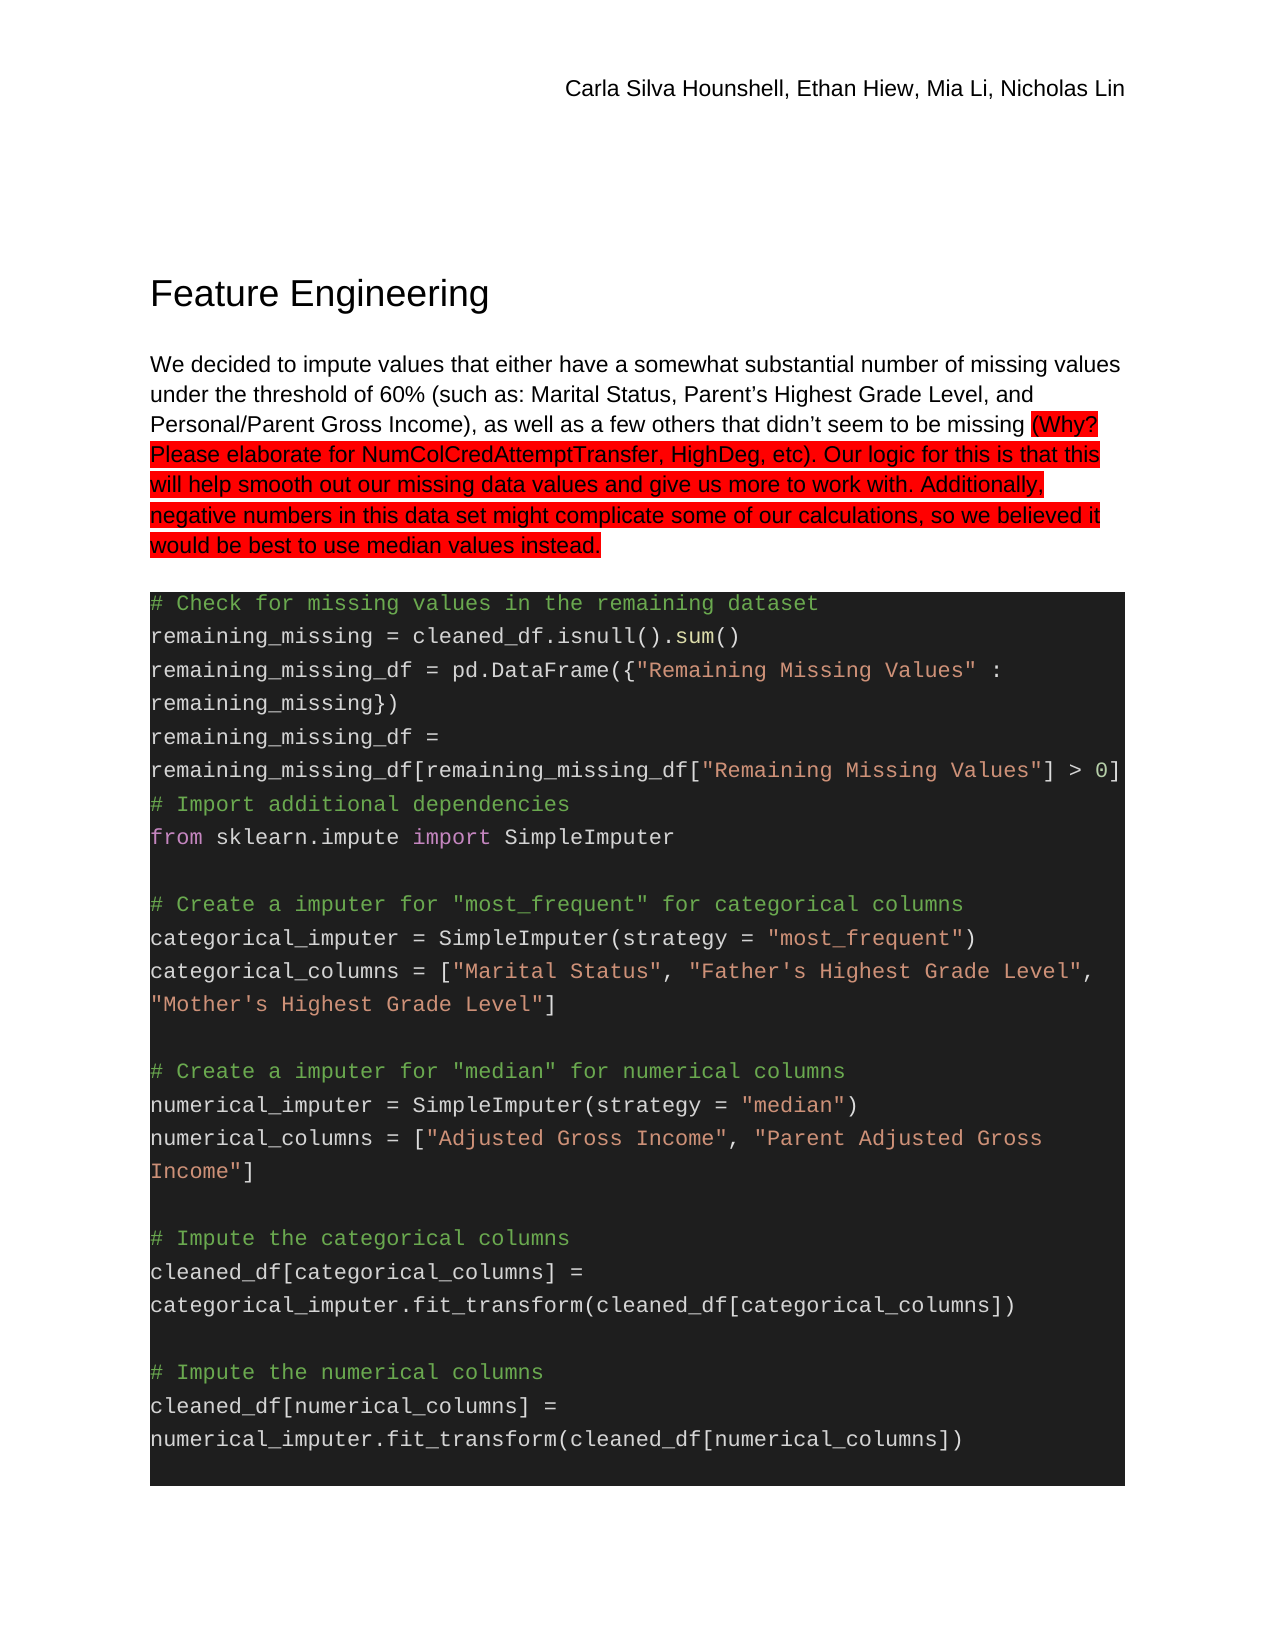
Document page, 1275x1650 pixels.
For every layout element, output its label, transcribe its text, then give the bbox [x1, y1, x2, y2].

text # Impute the categorical columns [150, 1228, 1125, 1252]
text cleaned_df[categorical_columns] = categorical_imputer.fit_transform(cleaned_df[categorical_columns]) [150, 1261, 1125, 1319]
text # Check for missing values in the remaining dataset [150, 592, 1125, 617]
text remaining_missing = cleaned_df.isnull().sum() [150, 626, 1125, 651]
text # Create a imputer for "most_frequent" for categorical columns [150, 893, 1125, 918]
text numerical_columns = ["Adjusted Gross Income", "Parent Adjusted Gross Income"] [150, 1127, 1125, 1186]
text Feature Engineering [150, 271, 1125, 314]
text remaining_missing_df = pd.DataFrame({"Remaining Missing Values" : remaining_missing}) [150, 659, 1125, 717]
text from sklearn.impute import SimpleImputer [150, 826, 1125, 851]
text # Import additional dependencies [150, 793, 1125, 818]
text numerical_imputer = SimpleImputer(strategy = "median") [150, 1094, 1125, 1119]
text cleaned_df[numerical_columns] = numerical_imputer.fit_transform(cleaned_df[numerical_columns]) [150, 1395, 1125, 1453]
text remaining_missing_df = remaining_missing_df[remaining_missing_df["Remaining Missing Values"] > 0] [150, 726, 1125, 784]
text # Impute the numerical columns [150, 1361, 1125, 1386]
text We decided to impute values that either have a somewhat substantial number of missing values under the threshold of 60% (such as: Marital Status, Parent’s Highest Grade Level, and Personal/Parent Gross Income), as well as a few others that didn’t seem to be missing (Why? Please elaborate for NumColCredAttemptTransfer, HighDeg, etc). Our logic for this is that this will help smooth out our missing data values and give us more to work with. Additionally, negative numbers in this data set might complicate some of our calculations, so we believed it would be best to use median values instead. [150, 351, 1125, 558]
text categorical_columns = ["Marital Status", "Father's Highest Grade Level", "Mother's Highest Grade Level"] [150, 960, 1125, 1018]
text categorical_imputer = SimpleImputer(strategy = "most_frequent") [150, 927, 1125, 951]
text # Create a imputer for "median" for numerical columns [150, 1060, 1125, 1085]
